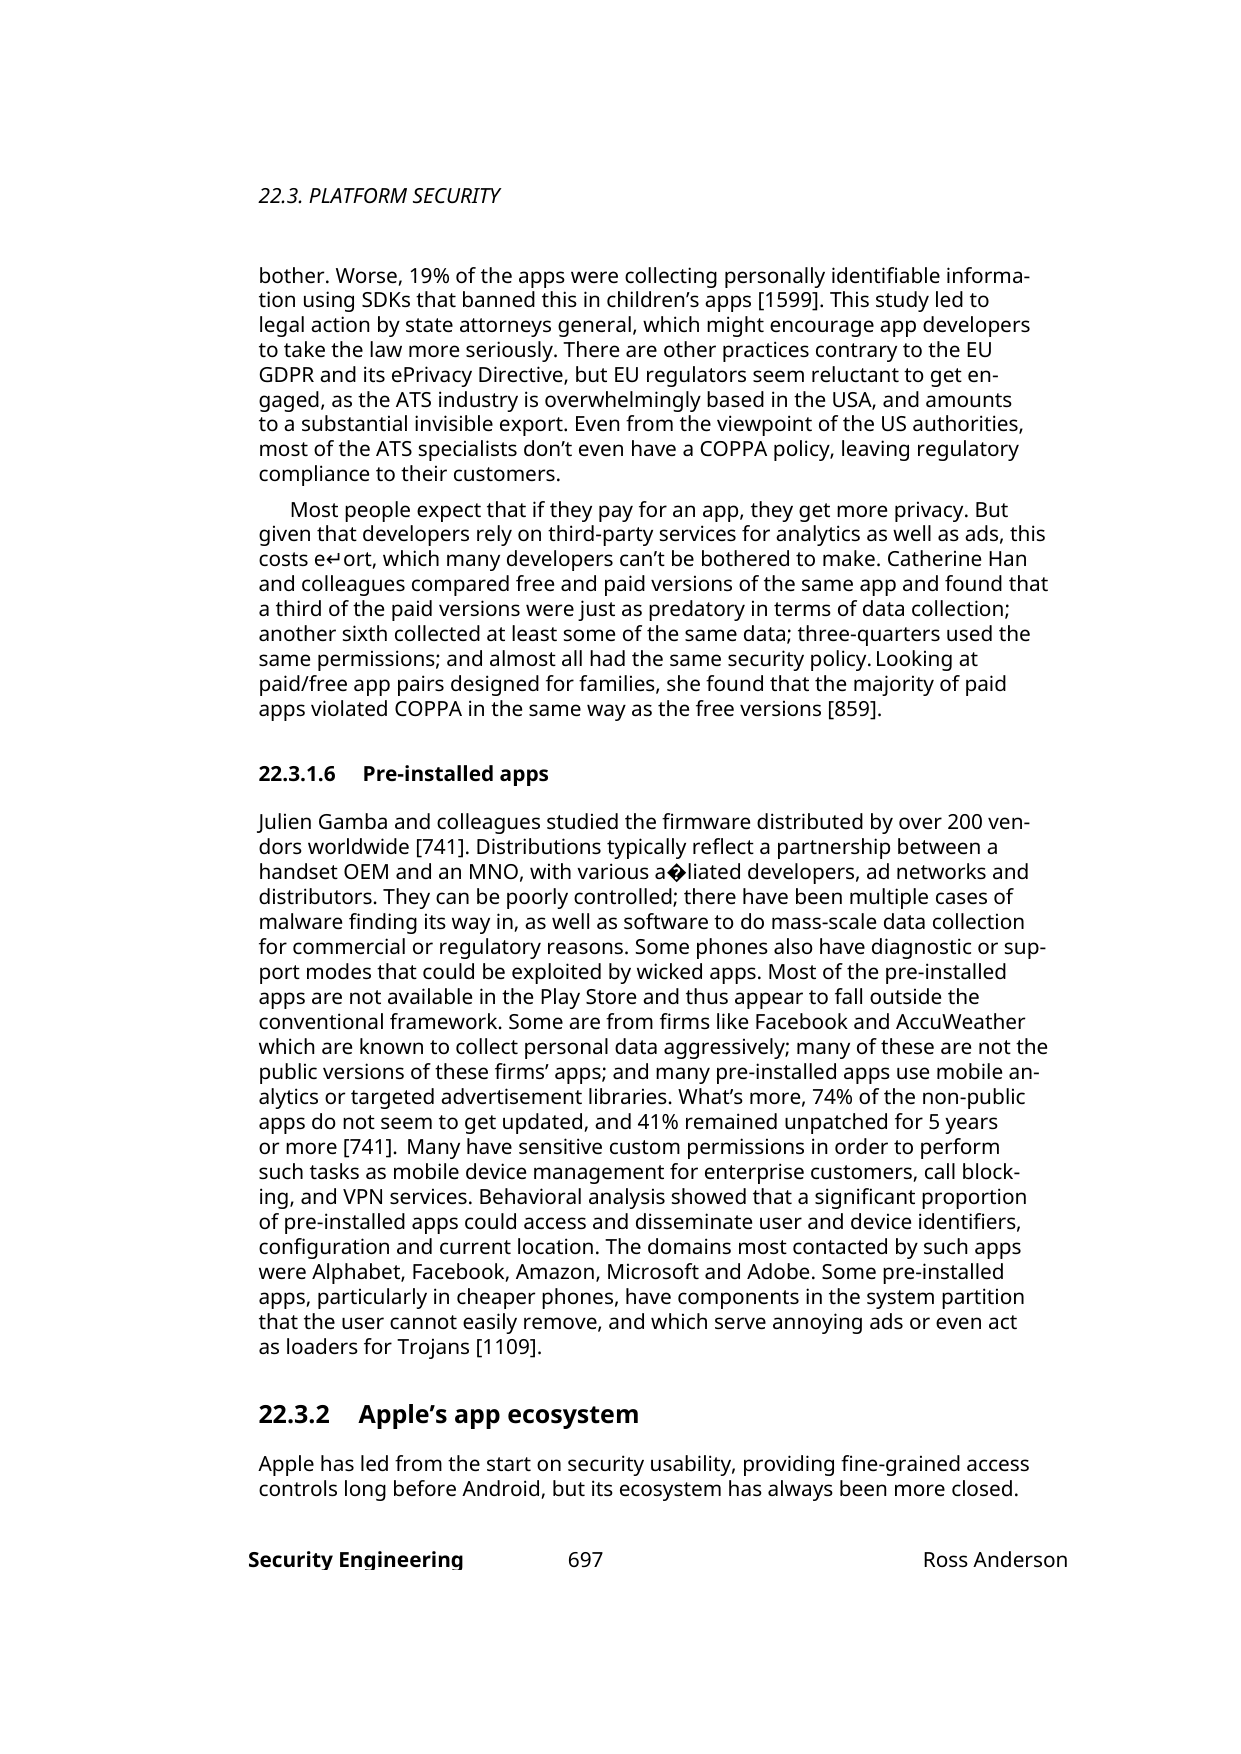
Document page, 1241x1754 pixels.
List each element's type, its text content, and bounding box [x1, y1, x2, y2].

text such tasks as mobile device management for enterprise customers, call block- ing, and VPN services. Behavioral analysis showed that a signiﬁcant proportion of pre-installed apps could access and disseminate user and device identiﬁers, conﬁguration and current location. The domains most contacted by such apps were Alphabet, Facebook, Amazon, Microsoft and Adobe. Some pre-installed apps, particularly in cheaper phones, have components in the system partition that the user cannot easily remove, and which serve annoying ads or even act as loaders for Trojans [1109]. [150, 1159, 1090, 1359]
table_header 697 [507, 1526, 821, 1570]
text 22.3. PLATFORM SECURITY [150, 187, 1090, 208]
table_header Security Engineering [194, 1526, 507, 1570]
text 22.3.1.6 Pre-installed apps [150, 765, 1090, 785]
text given that developers rely on third-party services for analytics as well as ads, this costs e↵ort, which many developers can’t be bothered to make. Catherine Han and colleagues compared free and paid versions of the same app and found that a third of the paid versions were just as predatory in terms of data collection; another sixth collected at least some of the same data; three-quarters used the same permissions; and almost all had the same security policy. Looking at [150, 522, 1090, 672]
text paid/free app pairs designed for families, she found that the majority of paid apps violated COPPA in the same way as the free versions [859]. [150, 672, 1090, 721]
text Most people expect that if they pay for an app, they get more privacy. But [150, 501, 1090, 522]
text 22.3.2 Apple’s app ecosystem [150, 1403, 1090, 1428]
text Apple has led from the start on security usability, providing ﬁne-grained access controls long before Android, but its ecosystem has always been more closed. [150, 1451, 1090, 1501]
table_header Ross Anderson [821, 1526, 1134, 1570]
text bother. Worse, 19% of the apps were collecting personally identiﬁable informa- tion using SDKs that banned this in children’s apps [1599]. This study led to legal action by state attorneys general, which might encourage app developers to take the law more seriously. There are other practices contrary to the EU GDPR and its ePrivacy Directive, but EU regulators seem reluctant to get en- gaged, as the ATS industry is overwhelmingly based in the USA, and amounts to a substantial invisible export. Even from the viewpoint of the US authorities, most of the ATS specialists don’t even have a COPPA policy, leaving regulatory compliance to their customers. [150, 263, 1090, 486]
text Julien Gamba and colleagues studied the ﬁrmware distributed by over 200 ven- dors worldwide [741]. Distributions typically reﬂect a partnership between a handset OEM and an MNO, with various a�liated developers, ad networks and distributors. They can be poorly controlled; there have been multiple cases of malware ﬁnding its way in, as well as software to do mass-scale data collection for commercial or regulatory reasons. Some phones also have diagnostic or sup- port modes that could be exploited by wicked apps. Most of the pre-installed apps are not available in the Play Store and thus appear to fall outside the conventional framework. Some are from ﬁrms like Facebook and AccuWeather which are known to collect personal data aggressively; many of these are not the public versions of these ﬁrms’ apps; and many pre-installed apps use mobile an- alytics or targeted advertisement libraries. What’s more, 74% of the non-public apps do not seem to get updated, and 41% remained unpatched for 5 years or more [741]. Many have sensitive custom permissions in order to perform [150, 809, 1090, 1159]
